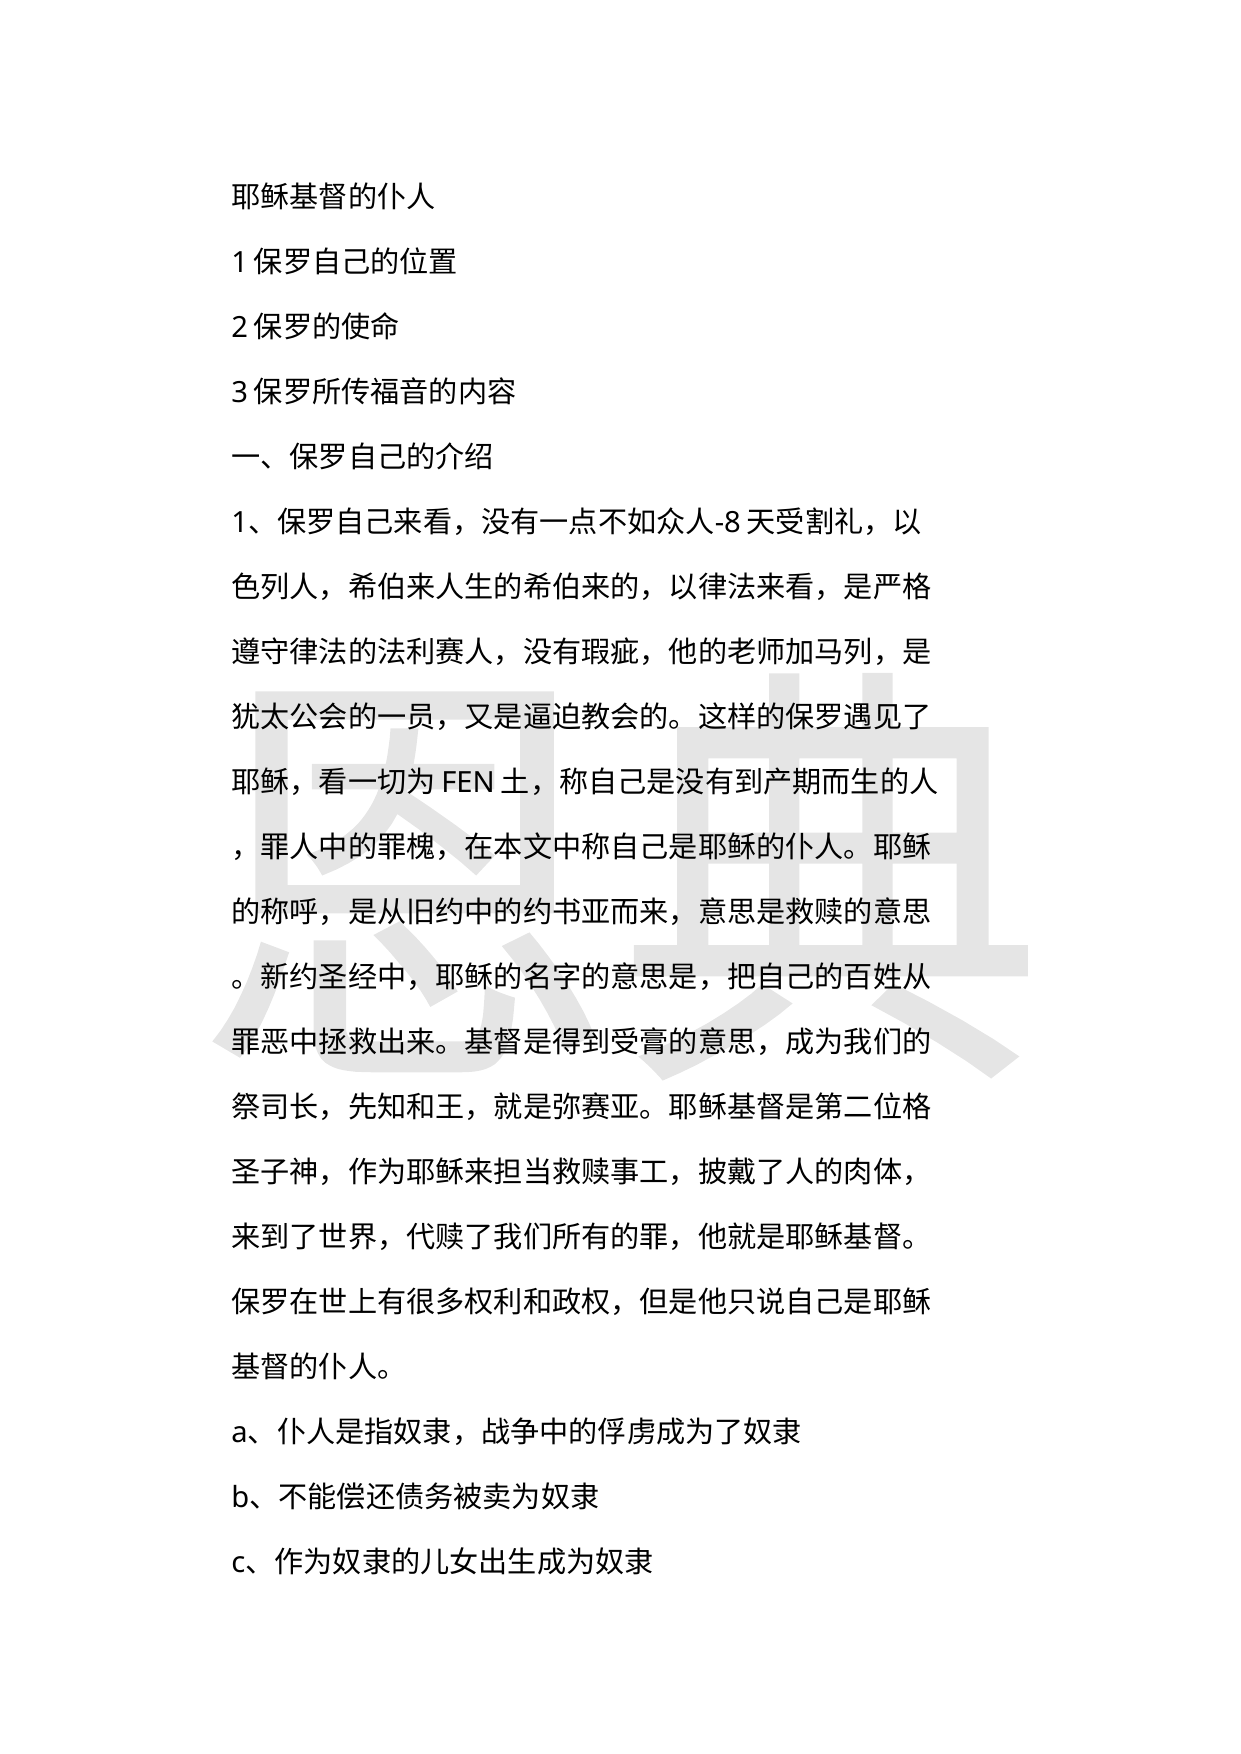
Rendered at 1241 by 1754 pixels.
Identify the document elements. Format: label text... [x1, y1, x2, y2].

text 2保罗的使命 [187, 292, 1053, 357]
text b、不能偿还债务被卖为奴隶 [187, 1462, 1053, 1527]
text 耶稣基督的仆人 [187, 162, 1053, 227]
text 3保罗所传福音的内容 [187, 357, 1053, 422]
text 一、保罗自己的介绍 [187, 422, 1053, 487]
text c、作为奴隶的儿女出生成为奴隶 [187, 1527, 1053, 1592]
text 基督的仆人。 [187, 1332, 1053, 1397]
text 1保罗自己的位置 [187, 227, 1053, 292]
text ，罪人中的罪槐，在本文中称自己是耶稣的仆人。耶稣 [187, 812, 1053, 877]
text a、仆人是指奴隶，战争中的俘虏成为了奴隶 [187, 1397, 1053, 1462]
text 罪恶中拯救出来。基督是得到受膏的意思，成为我们的 [187, 1007, 1053, 1072]
text 耶稣，看一切为FEN土，称自己是没有到产期而生的人 [187, 747, 1053, 812]
text 来到了世界，代赎了我们所有的罪，他就是耶稣基督。 [187, 1202, 1053, 1267]
text 。新约圣经中，耶稣的名字的意思是，把自己的百姓从 [187, 942, 1053, 1007]
text 色列人，希伯来人生的希伯来的，以律法来看，是严格 [187, 552, 1053, 617]
text 圣子神，作为耶稣来担当救赎事工，披戴了人的肉体， [187, 1137, 1053, 1202]
text 保罗在世上有很多权利和政权，但是他只说自己是耶稣 [187, 1267, 1053, 1332]
text 祭司长，先知和王，就是弥赛亚。耶稣基督是第二位格 [187, 1072, 1053, 1137]
text 犹太公会的一员，又是逼迫教会的。这样的保罗遇见了 [187, 682, 1053, 747]
text 遵守律法的法利赛人，没有瑕疵，他的老师加马列，是 [187, 617, 1053, 682]
text 的称呼，是从旧约中的约书亚而来，意思是救赎的意思 [187, 877, 1053, 942]
text 1、保罗自己来看，没有一点不如众人-8天受割礼，以 [187, 487, 1053, 552]
